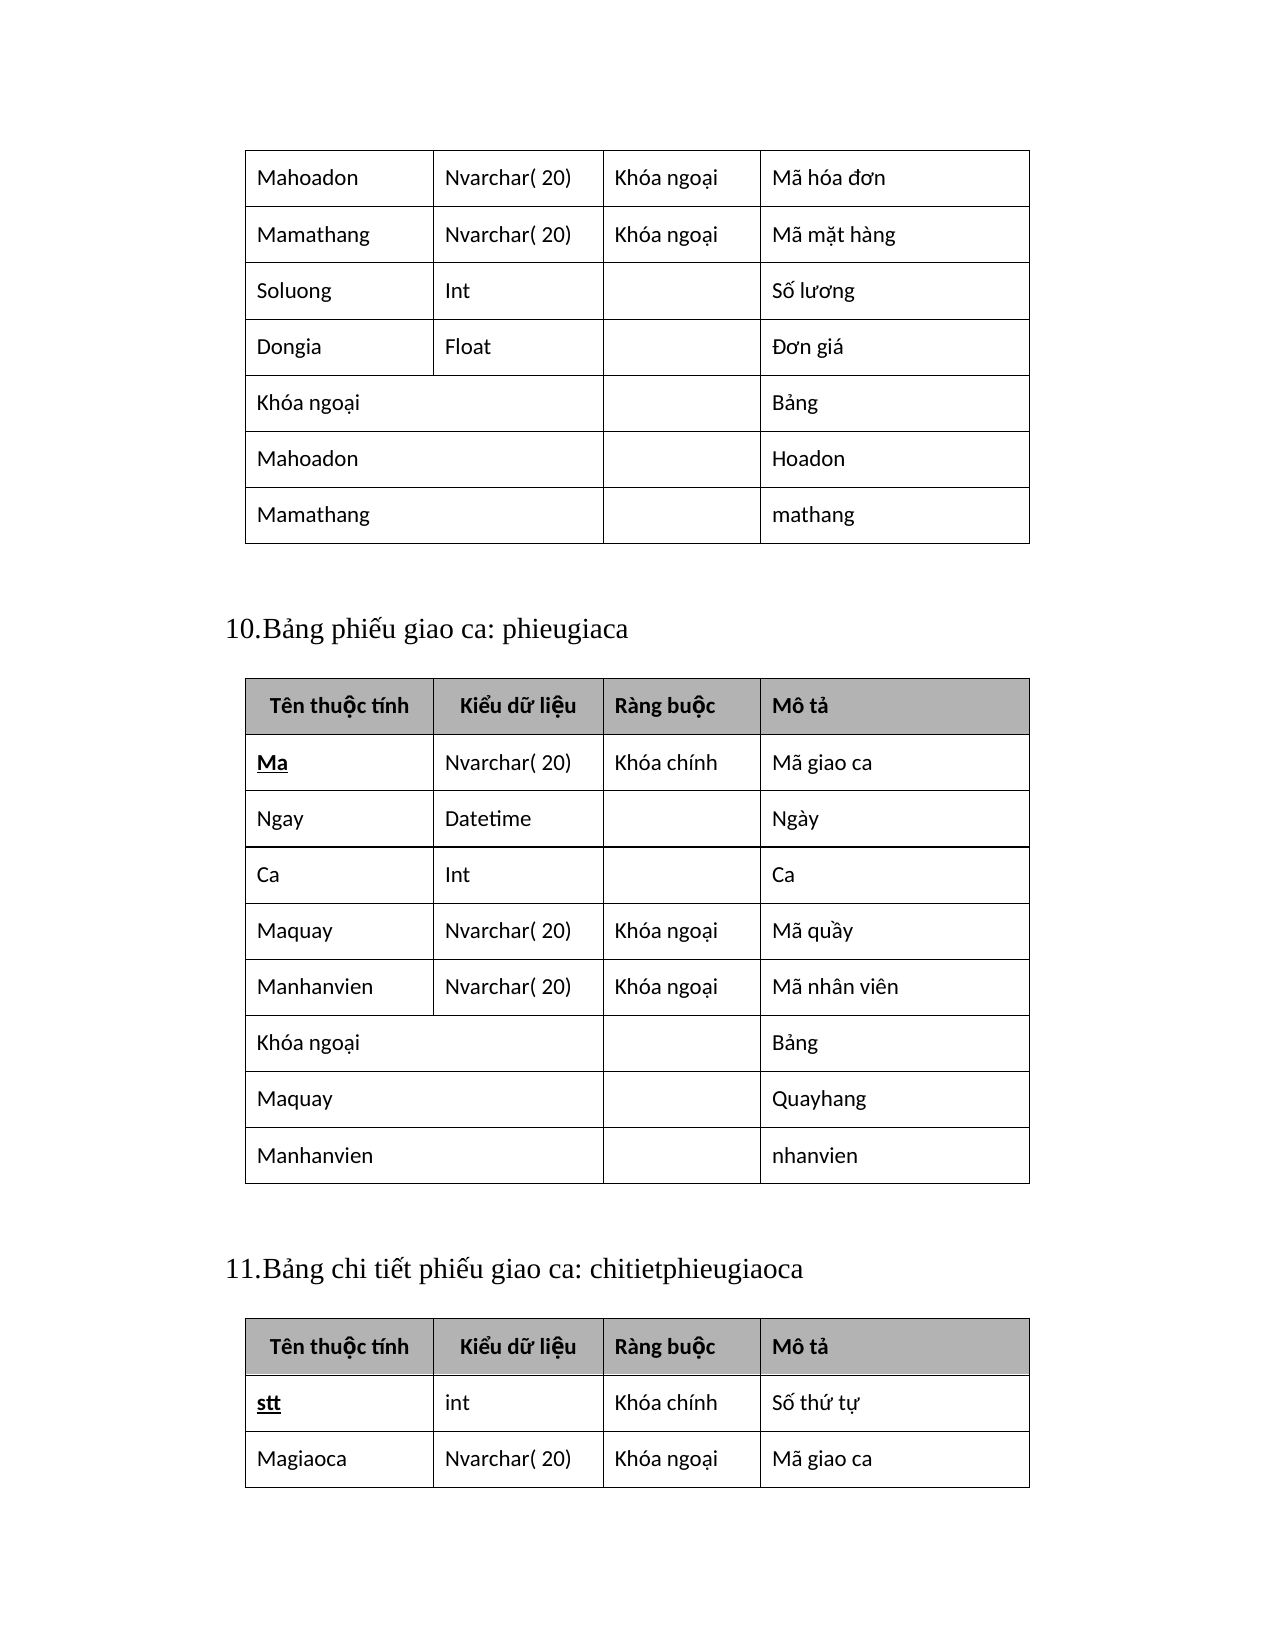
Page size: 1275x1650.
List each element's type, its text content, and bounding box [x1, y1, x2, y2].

list Bảng phiếu giao ca: phieugiaca [225, 611, 1125, 644]
table_cell Ngày [761, 791, 1029, 846]
table_cell Maquay [246, 1072, 603, 1127]
table_cell Bảng [761, 1016, 1029, 1071]
table_cell Manhanvien [246, 1128, 603, 1183]
table_cell [604, 848, 760, 903]
table_cell Mahoadon [246, 432, 603, 487]
table_cell Nvarchar( 20) [434, 151, 603, 206]
table_cell Nvarchar( 20) [434, 735, 603, 790]
table_cell Khóa ngoại [604, 207, 760, 262]
table_cell [604, 1128, 760, 1183]
table_cell Mã hóa đơn [761, 151, 1029, 206]
table_cell Quayhang [761, 1072, 1029, 1127]
table_cell Maquay [246, 904, 433, 959]
table_cell Nvarchar( 20) [434, 207, 603, 262]
table_header Kiểu dữ liệu [434, 679, 603, 734]
table_header Tên thuộc tính [246, 1319, 433, 1374]
table_cell Khóa ngoại [246, 376, 603, 431]
table_cell Khóa chính [604, 735, 760, 790]
table_cell Ca [246, 848, 433, 903]
table_cell Mã giao ca [761, 1432, 1029, 1487]
table_cell Mamathang [246, 207, 433, 262]
table_cell Magiaoca [246, 1432, 433, 1487]
list Bảng chi tiết phiếu giao ca: chitietphieugiaoca [225, 1251, 1125, 1285]
table_cell Int [434, 263, 603, 318]
table_cell Khóa ngoại [604, 1432, 760, 1487]
table_cell Nvarchar( 20) [434, 960, 603, 1015]
table_header Tên thuộc tính [246, 679, 433, 734]
table_cell Manhanvien [246, 960, 433, 1015]
table_cell Khóa ngoại [604, 904, 760, 959]
table_cell Mã giao ca [761, 735, 1029, 790]
table_cell Mã nhân viên [761, 960, 1029, 1015]
table_cell Mahoadon [246, 151, 433, 206]
table_cell Đơn giá [761, 320, 1029, 374]
table_cell Ca [761, 848, 1029, 903]
table_cell Ngay [246, 791, 433, 846]
table_cell Hoadon [761, 432, 1029, 487]
table_cell nhanvien [761, 1128, 1029, 1183]
table_cell Nvarchar( 20) [434, 904, 603, 959]
table_cell [604, 488, 760, 543]
table_cell Dongia [246, 320, 433, 374]
table_cell Khóa ngoại [246, 1016, 603, 1071]
table_cell Khóa ngoại [604, 151, 760, 206]
table_cell Khóa chính [604, 1376, 760, 1431]
table_cell [604, 263, 760, 318]
table_header Ràng buộc [604, 1319, 760, 1374]
table_cell Mamathang [246, 488, 603, 543]
table_cell Float [434, 320, 603, 374]
table_cell int [434, 1376, 603, 1431]
table_cell Nvarchar( 20) [434, 1432, 603, 1487]
table_cell Mã mặt hàng [761, 207, 1029, 262]
table_header Ràng buộc [604, 679, 760, 734]
table_header Kiểu dữ liệu [434, 1319, 603, 1374]
table_cell Số thứ tự [761, 1376, 1029, 1431]
table_header Mô tả [761, 679, 1029, 734]
table_cell Ma [246, 735, 433, 790]
table_cell Khóa ngoại [604, 960, 760, 1015]
table_cell [604, 1016, 760, 1071]
table_cell [604, 1072, 760, 1127]
table_cell Mã quầy [761, 904, 1029, 959]
table_cell [604, 432, 760, 487]
table_cell stt [246, 1376, 433, 1431]
table_cell [604, 791, 760, 846]
table_cell Datetime [434, 791, 603, 846]
table_cell Int [434, 848, 603, 903]
table_cell Bảng [761, 376, 1029, 431]
table_cell mathang [761, 488, 1029, 543]
table_header Mô tả [761, 1319, 1029, 1374]
table_cell Soluong [246, 263, 433, 318]
table_cell [604, 376, 760, 431]
table_cell Số lương [761, 263, 1029, 318]
table_cell [604, 320, 760, 374]
